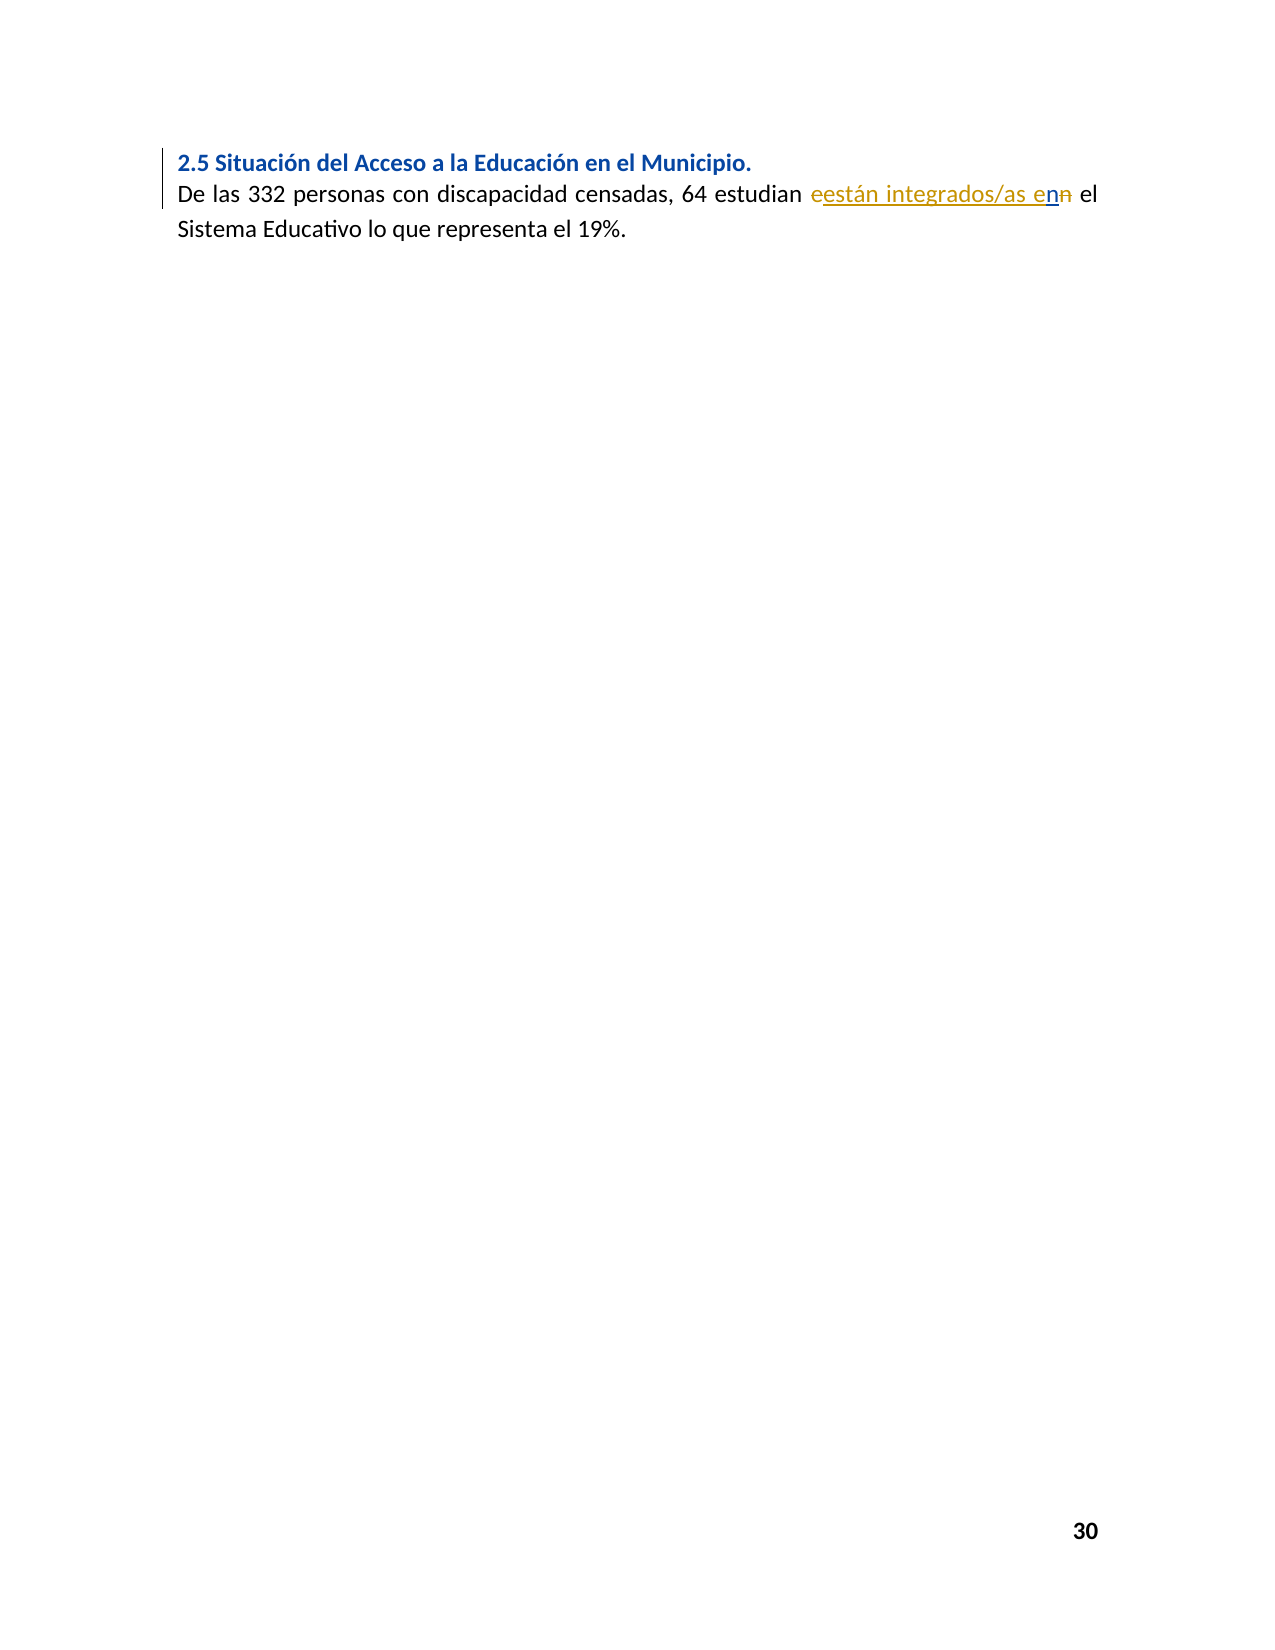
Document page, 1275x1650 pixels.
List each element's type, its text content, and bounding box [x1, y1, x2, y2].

subtitle 2.5 Situación del Acceso a la Educación en el Municipio. [177, 148, 1098, 178]
text De las 332 personas con discapacidad censadas, 64 estudian el Sistema Educativo lo que representa el 19%. [177, 178, 1098, 244]
